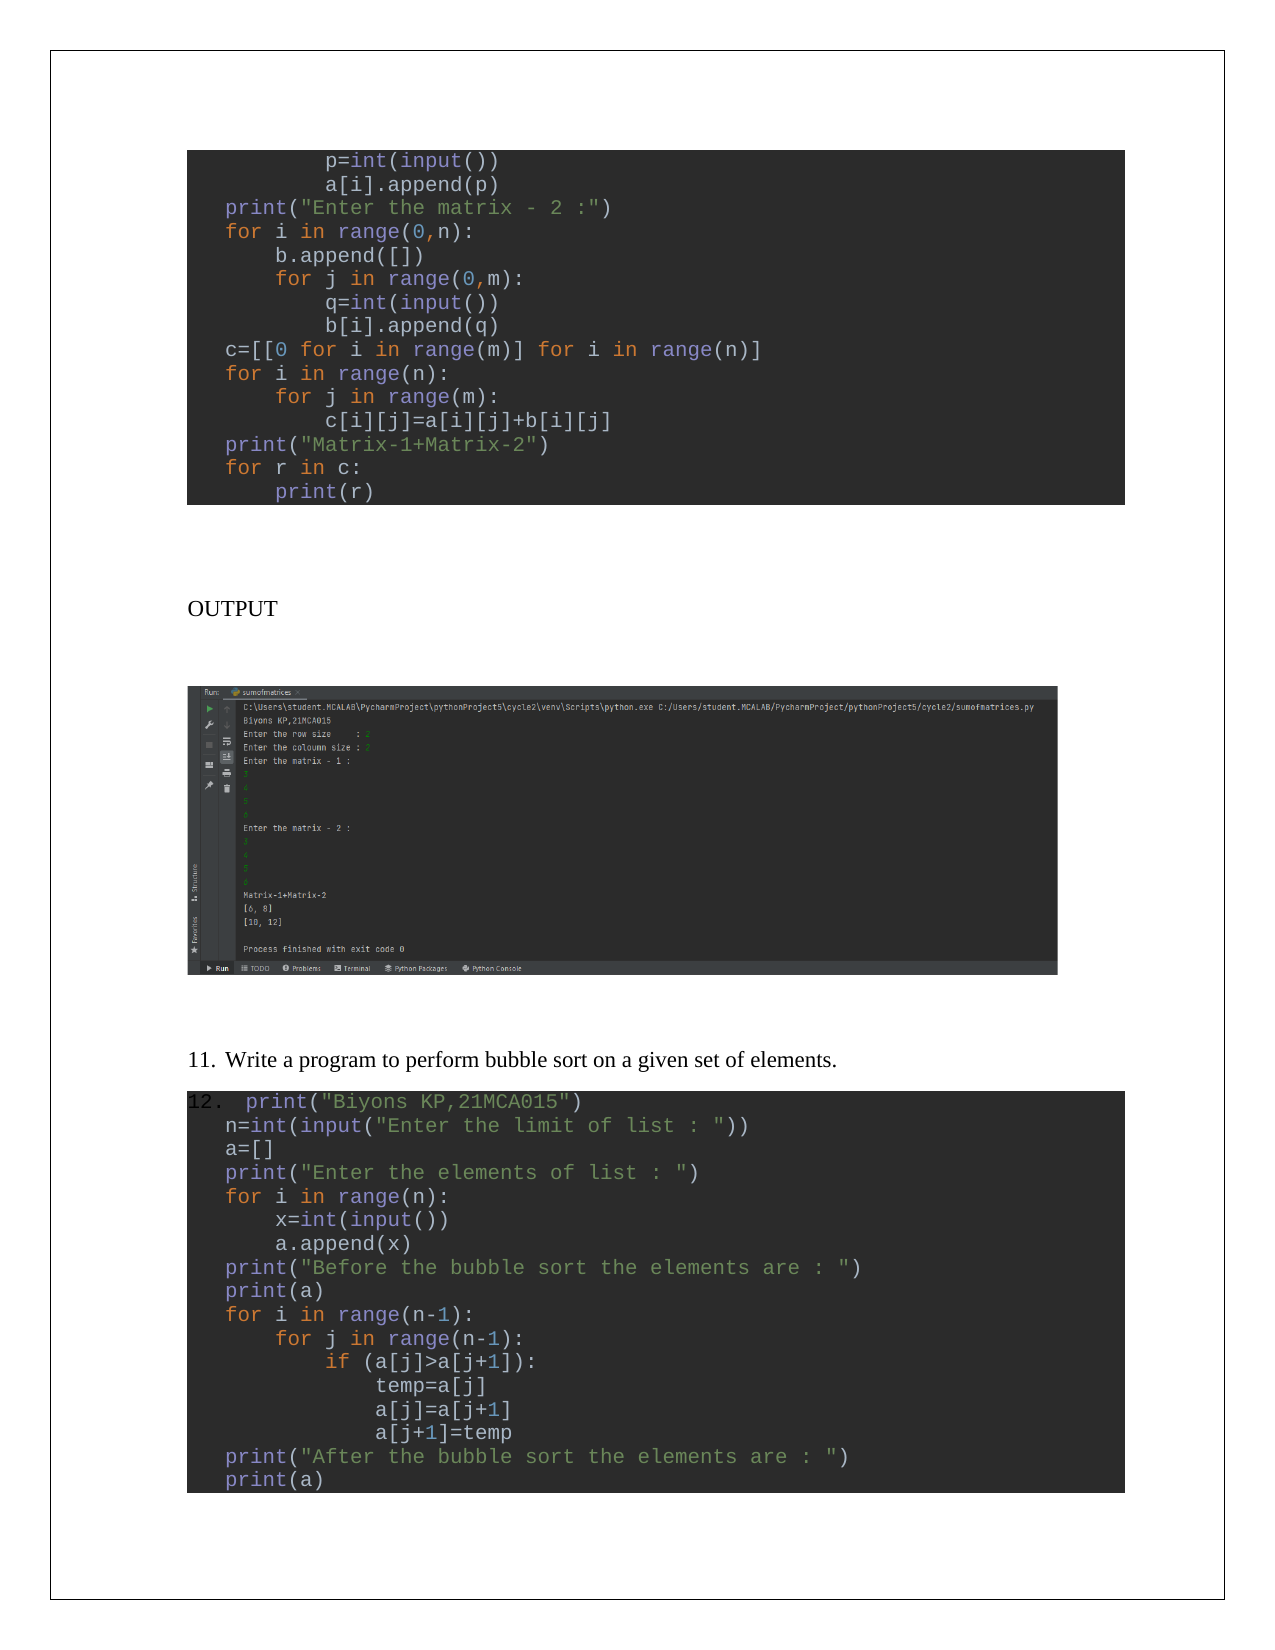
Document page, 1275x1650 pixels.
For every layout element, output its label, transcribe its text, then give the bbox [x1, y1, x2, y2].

list Write a program to perform bubble sort on a given set of elements. [187, 1046, 1125, 1072]
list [187, 150, 1125, 505]
list print("Biyons KP,21MCA015") n=int(input("Enter the limit of list : ")) a=[] print("Enter the elements of list : ") for i in range(n): x=int(input()) a.append(x) print("Before the bubble sort the elements are : ") print(a) for i in range(n-1): for j in range(n-1): if (a[j]>a[j+1]): temp=a[j] a[j]=a[j+1] a[j+1]=temp print("After the bubble sort the elements are : ") print(a) [187, 1091, 1125, 1493]
picture [187, 686, 1058, 975]
text OUTPUT [187, 595, 1125, 621]
